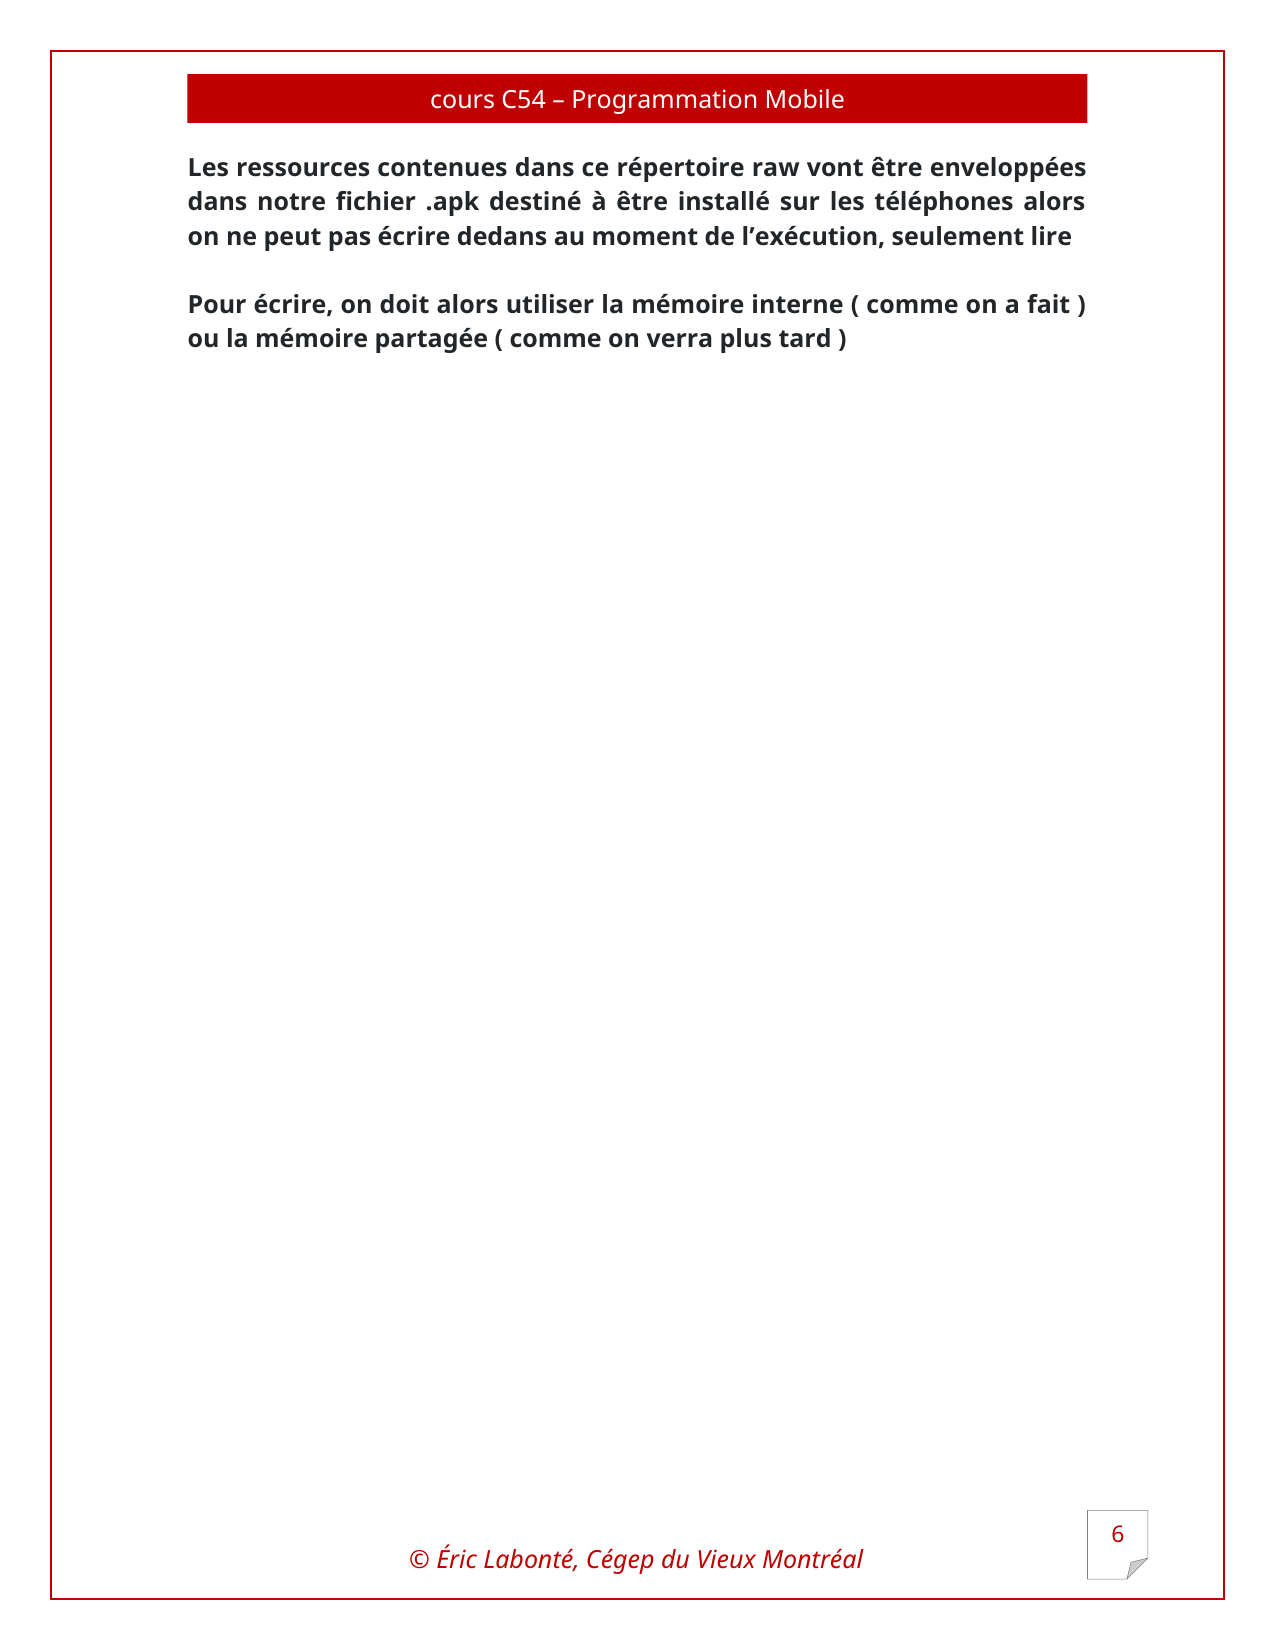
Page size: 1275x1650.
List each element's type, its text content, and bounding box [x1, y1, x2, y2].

text Les ressources contenues dans ce répertoire raw vont être enveloppées dans notre fichier .apk destiné à être installé sur les téléphones alors on ne peut pas écrire dedans au moment de l’exécution, seulement lire [187, 150, 1087, 252]
text Pour écrire, on doit alors utiliser la mémoire interne ( comme on a fait ) ou la mémoire partagée ( comme on verra plus tard ) [187, 286, 1087, 354]
